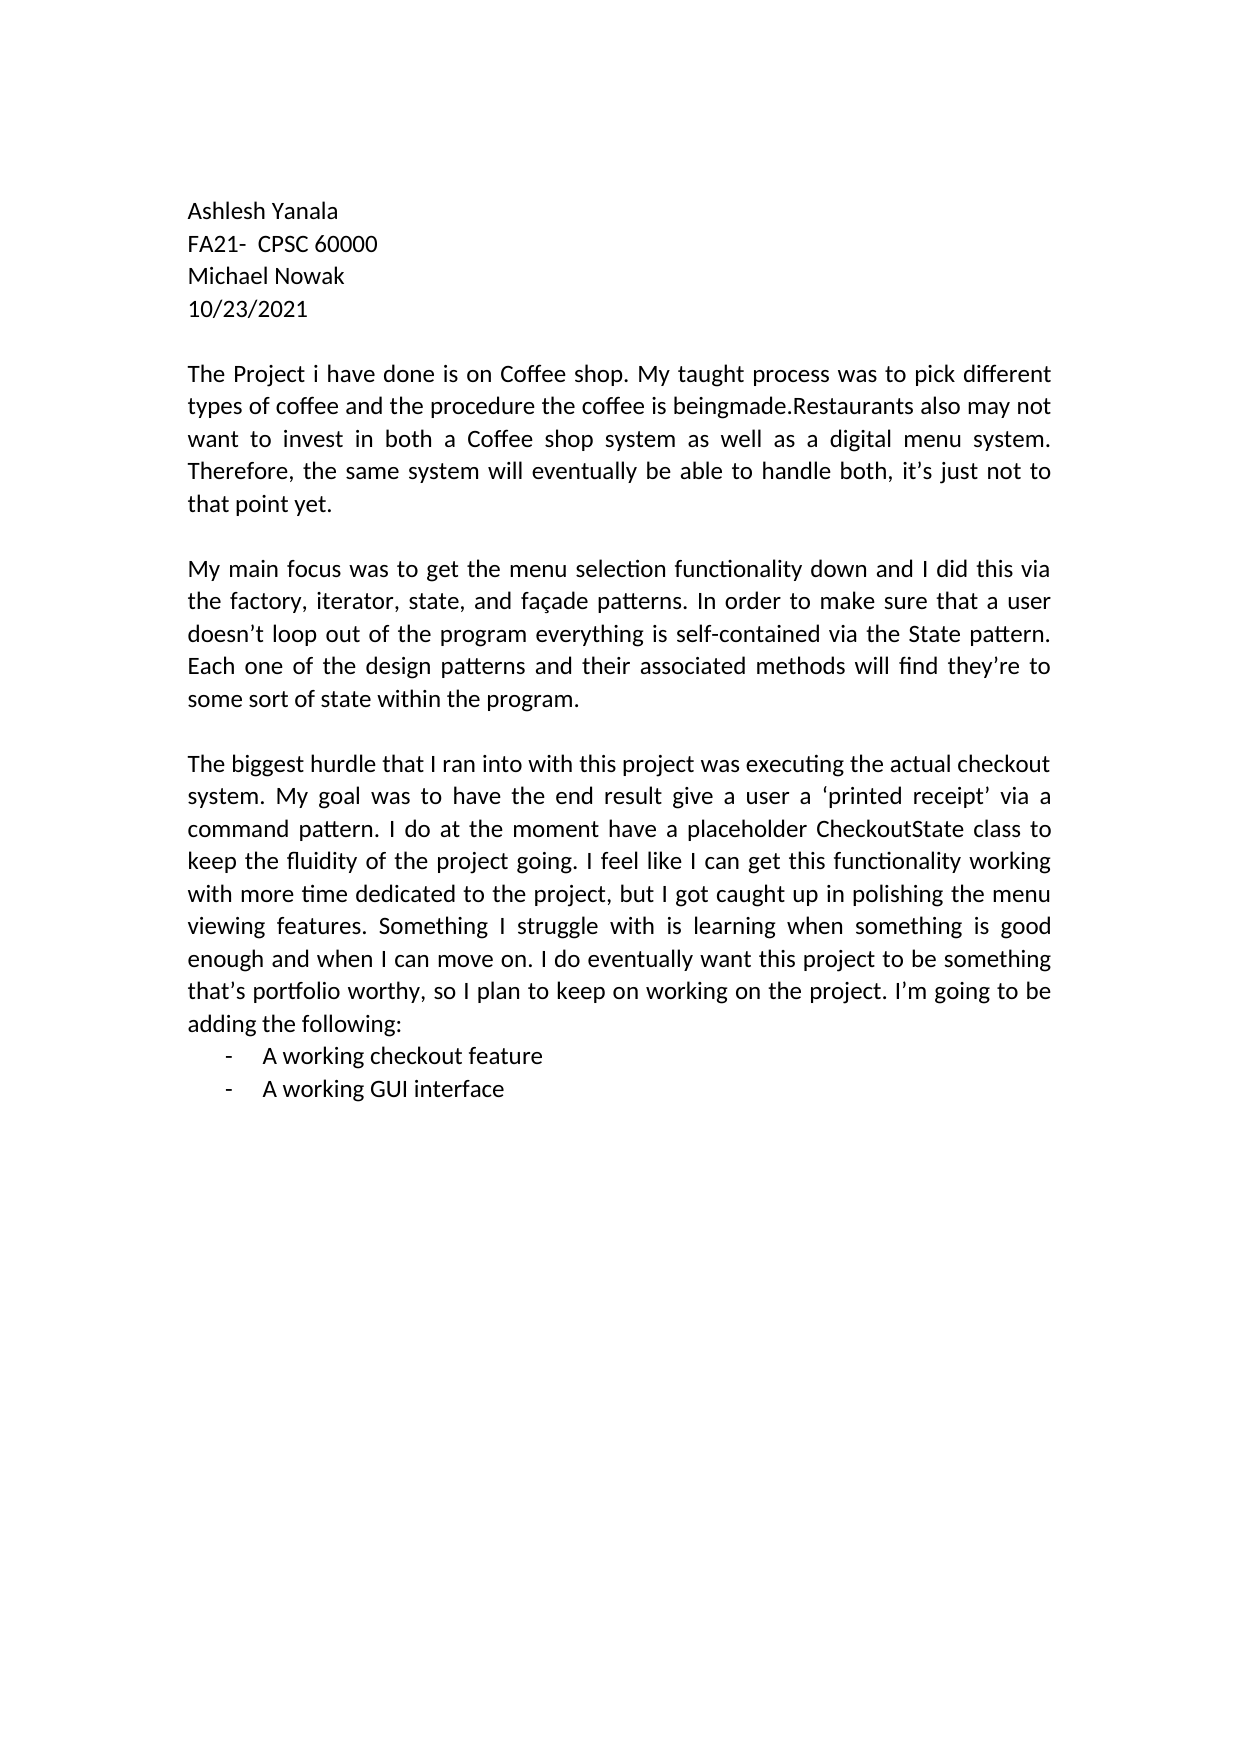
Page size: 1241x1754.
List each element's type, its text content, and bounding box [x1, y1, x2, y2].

text Michael Nowak [187, 259, 1053, 292]
text The Project i have done is on Coffee shop. My taught process was to pick different types of coffee and the procedure the coffee is beingmade.Restaurants also may not want to invest in both a Coffee shop system as well as a digital menu system. Therefore, the same system will eventually be able to handle both, it’s just not to that point yet. [187, 357, 1053, 519]
list A working GUI interface [225, 1072, 1053, 1104]
text My main focus was to get the menu selection functionality down and I did this via the factory, iterator, state, and façade patterns. In order to make sure that a user doesn’t loop out of the program everything is self-contained via the State pattern. Each one of the design patterns and their associated methods will find they’re to some sort of state within the program. [187, 552, 1053, 714]
text FA21- CPSC 60000 [187, 227, 1053, 259]
text 10/23/2021 [187, 292, 1053, 324]
text The biggest hurdle that I ran into with this project was executing the actual checkout system. My goal was to have the end result give a user a ‘printed receipt’ via a command pattern. I do at the moment have a placeholder CheckoutState class to keep the fluidity of the project going. I feel like I can get this functionality working with more time dedicated to the project, but I got caught up in polishing the menu viewing features. Something I struggle with is learning when something is good enough and when I can move on. I do eventually want this project to be something that’s portfolio worthy, so I plan to keep on working on the project. I’m going to be adding the following: [187, 747, 1053, 1039]
list A working checkout feature [225, 1039, 1053, 1072]
text Ashlesh Yanala [187, 194, 1053, 227]
